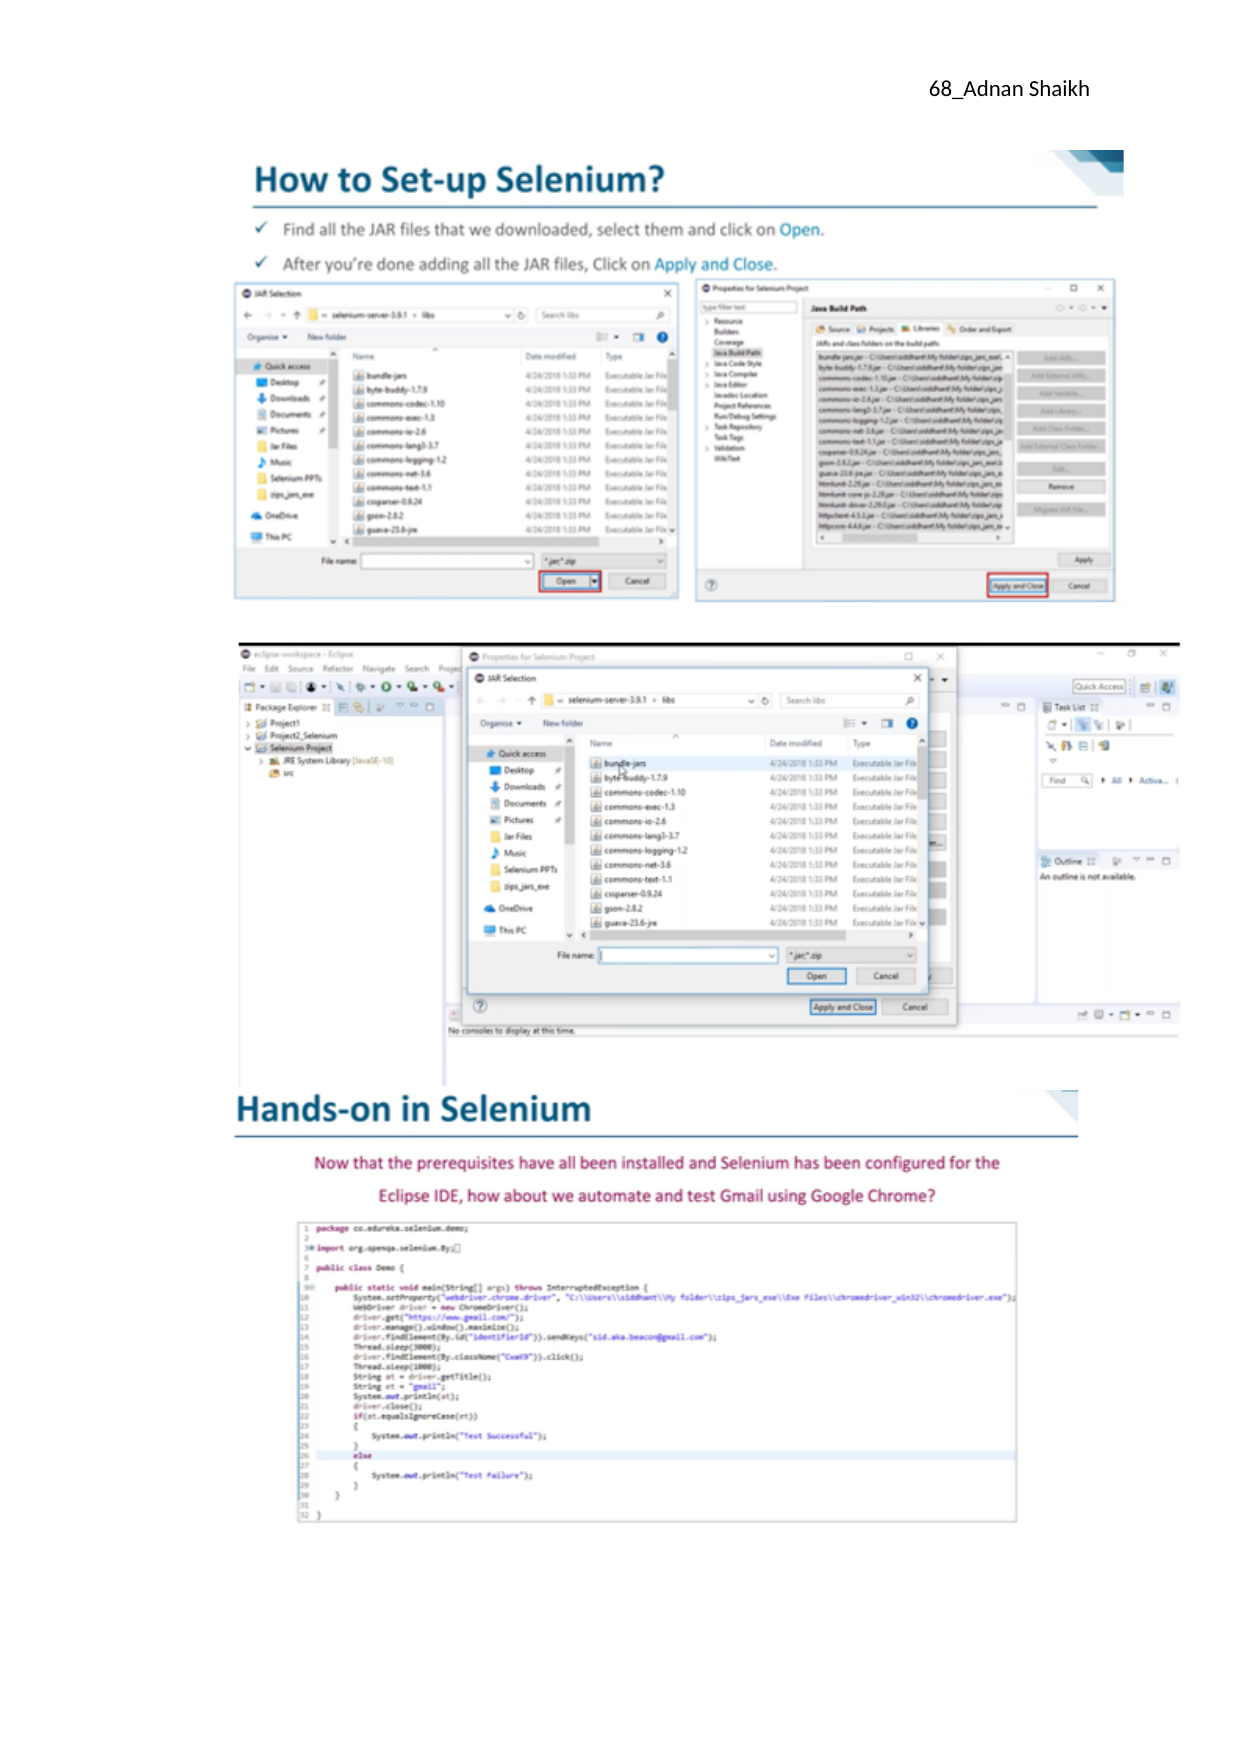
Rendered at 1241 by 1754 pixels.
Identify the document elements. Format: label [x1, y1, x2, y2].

picture [225, 1090, 1079, 1553]
picture [225, 150, 1124, 629]
picture [225, 632, 1202, 1086]
